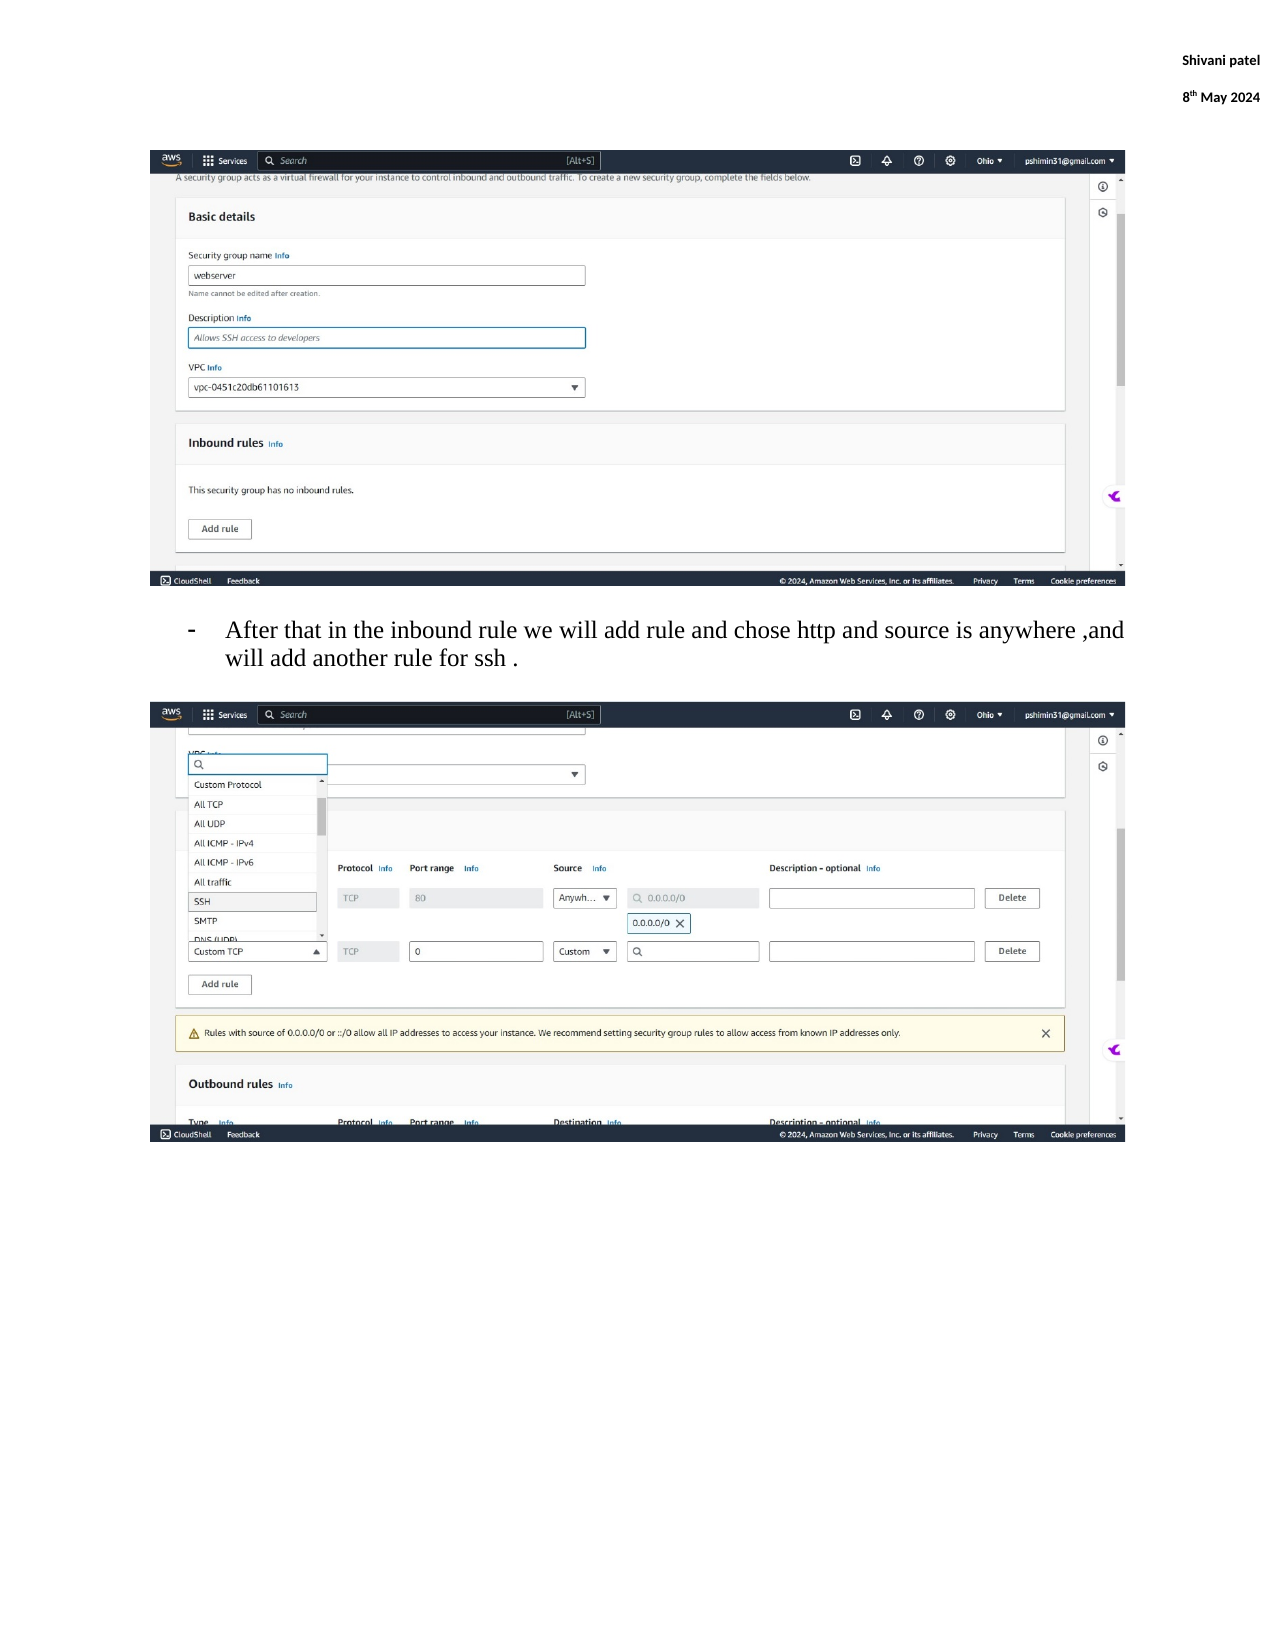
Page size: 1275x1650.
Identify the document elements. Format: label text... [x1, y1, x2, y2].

picture [150, 701, 1125, 1142]
list After that in the inbound rule we will add rule and chose http and source is anywhere ,and will add another rule for ssh . [187, 615, 1125, 672]
picture [150, 150, 1125, 586]
